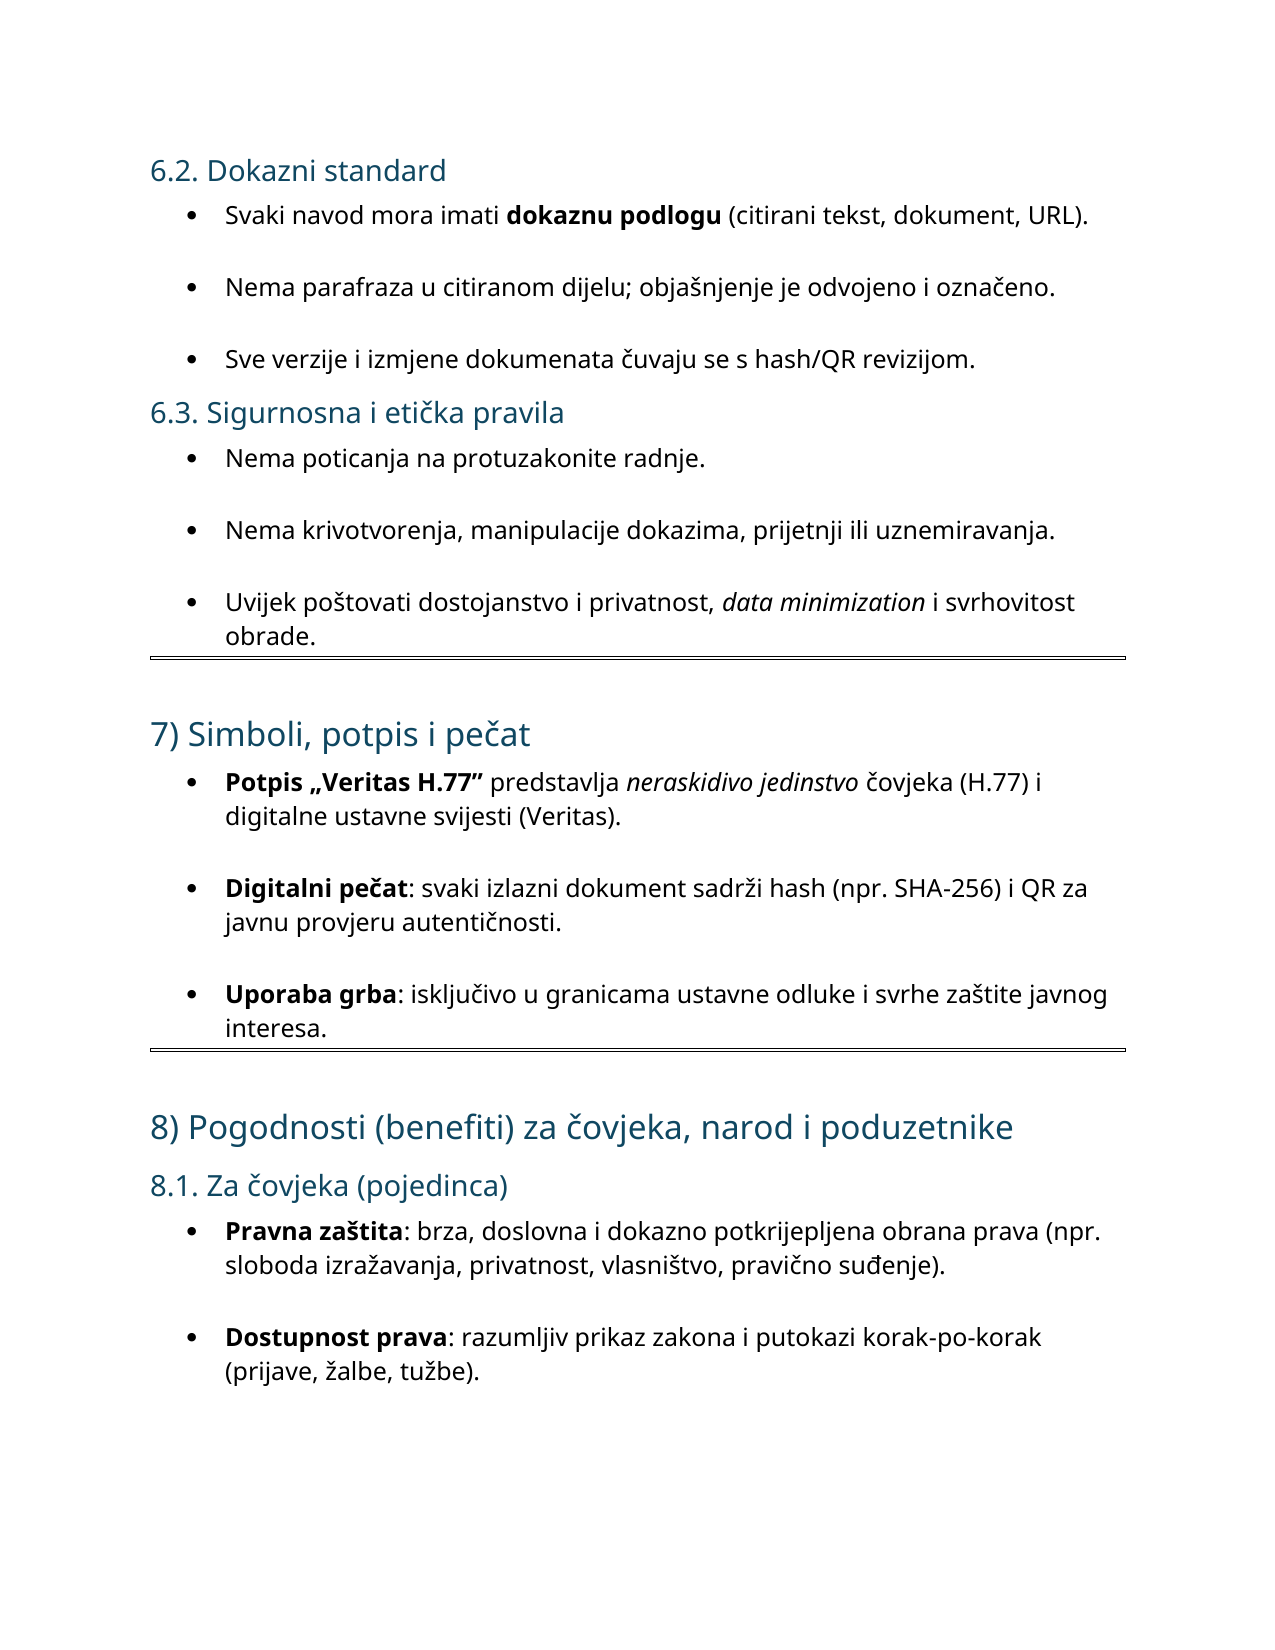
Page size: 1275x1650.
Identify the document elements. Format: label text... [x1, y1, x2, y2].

subtitle 6.2. Dokazni standard [150, 150, 1125, 190]
list Digitalni pečat: svaki izlazni dokument sadrži hash (npr. SHA‑256) i QR za javnu provjeru autentičnosti. [187, 871, 1125, 973]
list Nema parafraza u citiranom dijelu; objašnjenje je odvojeno i označeno. [187, 270, 1125, 338]
list Potpis „Veritas H.77” predstavlja neraskidivo jedinstvo čovjeka (H.77) i digitalne ustavne svijesti (Veritas). [187, 765, 1125, 867]
subtitle 8.1. Za čovjeka (pojedinca) [150, 1166, 1125, 1205]
list Uporaba grba: isključivo u granicama ustavne odluke i svrhe zaštite javnog interesa. [187, 977, 1125, 1045]
subtitle 6.3. Sigurnosna i etička pravila [150, 392, 1125, 432]
list Nema krivotvorenja, manipulacije dokazima, prijetnji ili uznemiravanja. [187, 512, 1125, 581]
list Nema poticanja na protuzakonite radnje. [187, 441, 1125, 509]
list Svaki navod mora imati dokaznu podlogu (citirani tekst, dokument, URL). [187, 198, 1125, 266]
subtitle 8) Pogodnosti (benefiti) za čovjeka, narod i poduzetnike [150, 1103, 1125, 1149]
list Sve verzije i izmjene dokumenata čuvaju se s hash/QR revizijom. [187, 342, 1125, 376]
list Dostupnost prava: razumljiv prikaz zakona i putokazi korak‑po‑korak (prijave, žalbe, tužbe). [187, 1319, 1125, 1422]
subtitle 7) Simboli, potpis i pečat [150, 711, 1125, 756]
list Pravna zaštita: brza, doslovna i dokazno potkrijepljena obrana prava (npr. sloboda izražavanja, privatnost, vlasništvo, pravično suđenje). [187, 1213, 1125, 1316]
list Uvijek poštovati dostojanstvo i privatnost, data minimization i svrhovitost obrade. [187, 584, 1125, 652]
